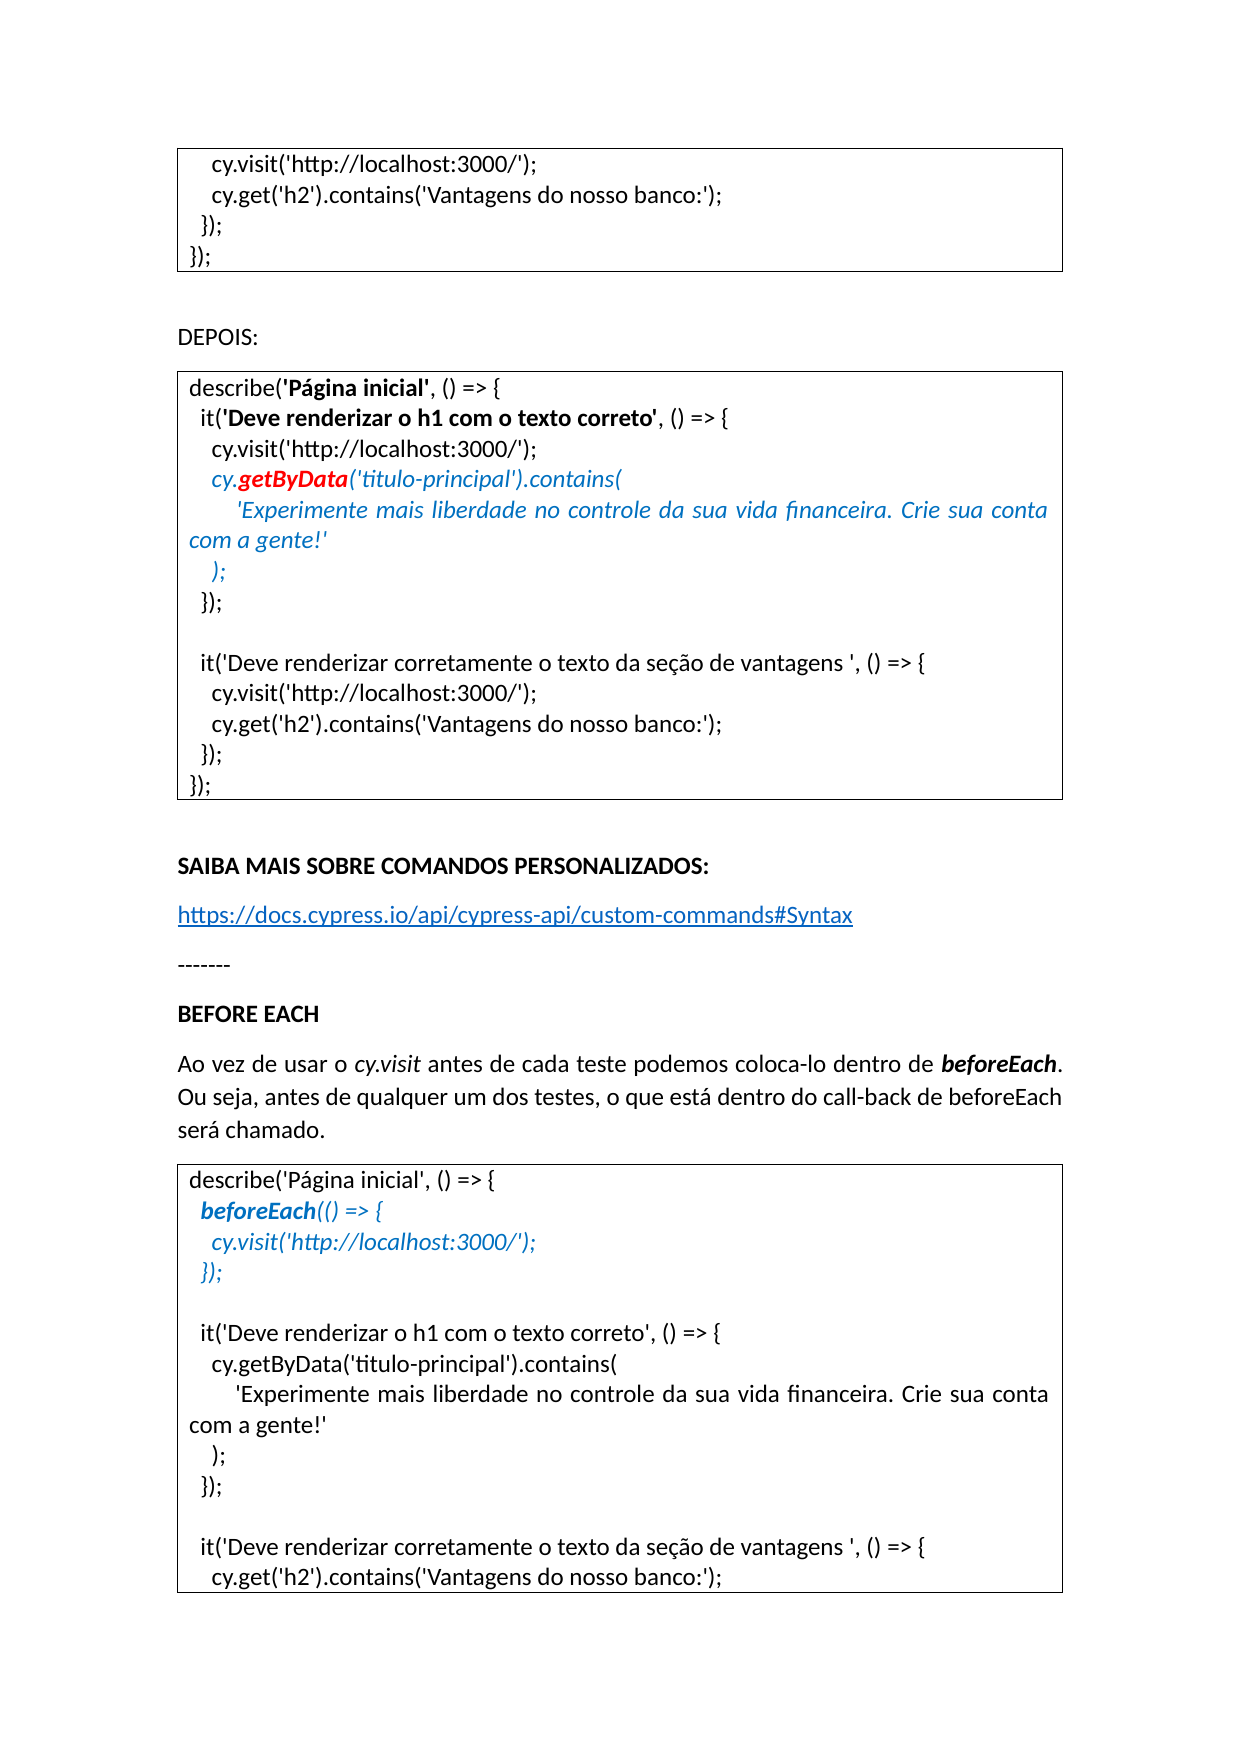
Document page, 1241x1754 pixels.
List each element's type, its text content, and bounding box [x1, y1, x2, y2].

text SAIBA MAIS SOBRE COMANDOS PERSONALIZADOS: [177, 850, 1063, 880]
text BEFORE EACH [177, 999, 1063, 1029]
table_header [178, 149, 1062, 271]
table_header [178, 1165, 1062, 1592]
text https://docs.cypress.io/api/cypress-api/custom-commands#Syntax [177, 899, 1063, 930]
text ------- [177, 949, 1063, 979]
text DEPOIS: [177, 321, 1063, 352]
table_header describe('Página inicial', () => { it('Deve renderizar o h1 com o texto correto', () => { cy.visit('http://localhost:3000/'); cy.getByData('titulo-principal').contains( 'Experimente mais liberdade no controle da sua vida financeira. Crie sua conta com a gente!' ); }); it('Deve renderizar corretamente o texto da seção de vantagens ', () => { cy.visit('http://localhost:3000/'); cy.get('h2').contains('Vantagens do nosso banco:'); }); }); [178, 372, 1062, 799]
text Ao vez de usar o cy.visit antes de cada teste podemos coloca-lo dentro de beforeEach. Ou seja, antes de qualquer um dos testes, o que está dentro do call-back de beforeEach será chamado. [177, 1048, 1063, 1144]
